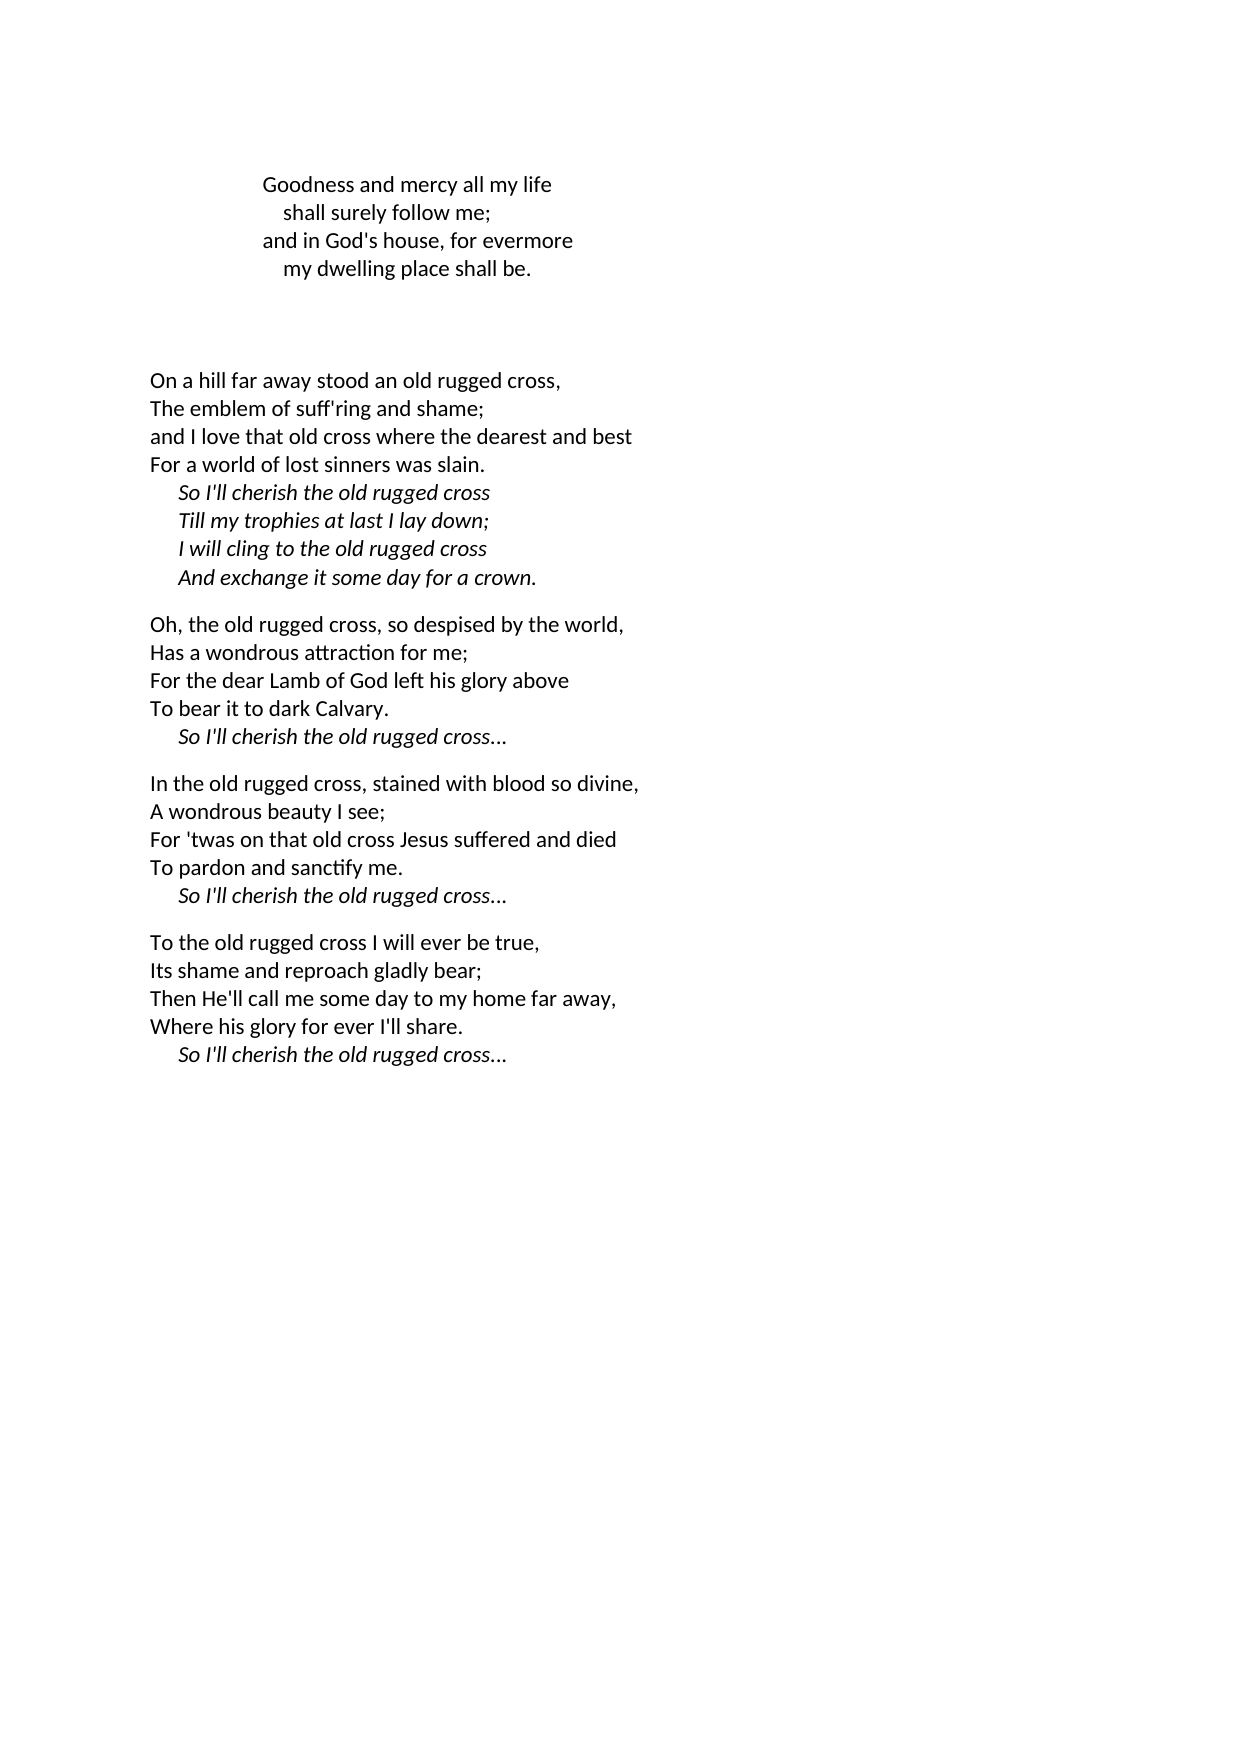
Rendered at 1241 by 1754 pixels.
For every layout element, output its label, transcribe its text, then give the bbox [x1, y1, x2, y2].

text Oh, the old rugged cross, so despised by the world, [150, 610, 1090, 638]
text Goodness and mercy all my life [262, 170, 1090, 198]
text and I love that old cross where the dearest and best [150, 422, 1090, 451]
text Its shame and reproach gladly bear; [150, 956, 1090, 984]
text For the dear Lamb of God left his glory above [150, 666, 1090, 694]
text my dwelling place shall be. [262, 254, 1090, 282]
text In the old rugged cross, stained with blood so divine, [150, 769, 1090, 797]
text shall surely follow me; [262, 198, 1090, 226]
text Has a wondrous attraction for me; [150, 638, 1090, 666]
text The emblem of suff'ring and shame; [150, 394, 1090, 422]
text So I'll cherish the old rugged cross... [150, 1040, 1090, 1068]
text Where his glory for ever I'll share. [150, 1012, 1090, 1040]
text And exchange it some day for a crown. [150, 563, 1090, 591]
text I will cling to the old rugged cross [150, 534, 1090, 563]
text Then He'll call me some day to my home far away, [150, 984, 1090, 1012]
text On a hill far away stood an old rugged cross, [150, 366, 1090, 394]
text A wondrous beauty I see; [150, 797, 1090, 825]
text So I'll cherish the old rugged cross [150, 478, 1090, 507]
text and in God's house, for evermore [262, 226, 1090, 254]
text For a world of lost sinners was slain. [150, 451, 1090, 478]
text To the old rugged cross I will ever be true, [150, 928, 1090, 956]
text So I'll cherish the old rugged cross... [150, 722, 1090, 750]
text So I'll cherish the old rugged cross... [150, 881, 1090, 909]
text To pardon and sanctify me. [150, 853, 1090, 881]
text For 'twas on that old cross Jesus suffered and died [150, 825, 1090, 853]
text To bear it to dark Calvary. [150, 694, 1090, 722]
text Till my trophies at last I lay down; [150, 507, 1090, 534]
